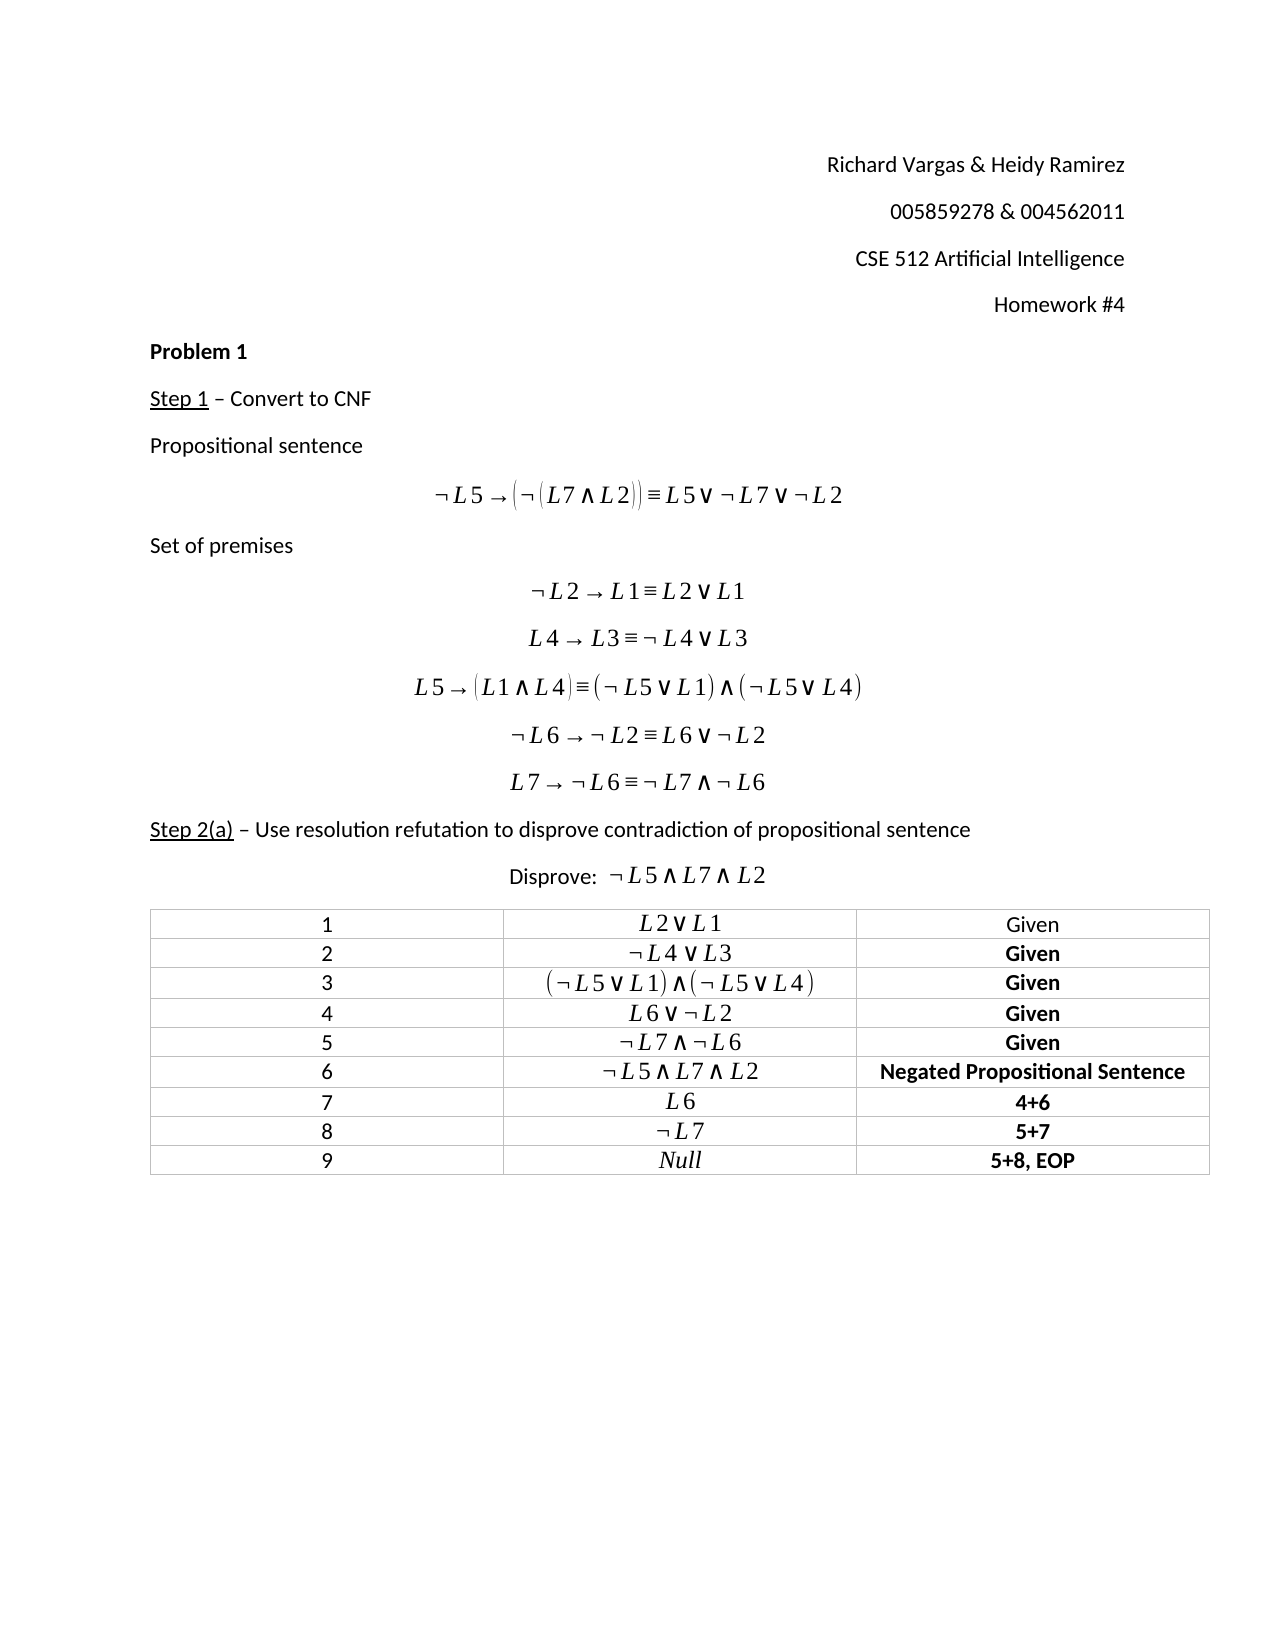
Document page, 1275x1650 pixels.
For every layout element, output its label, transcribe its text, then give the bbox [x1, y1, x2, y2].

text Homework #4 [150, 291, 1125, 319]
text Step 1 – Convert to CNF [150, 384, 1125, 412]
text Disprove: [150, 862, 1125, 890]
table_cell 2 [151, 939, 503, 967]
table_cell [504, 939, 856, 967]
table_cell 5+7 [857, 1117, 1209, 1145]
table_cell 5 [151, 1028, 503, 1056]
table_cell 7 [151, 1088, 503, 1116]
table_cell 5+8, EOP [857, 1146, 1209, 1174]
text Step 2(a) – Use resolution refutation to disprove contradiction of propositional sentence [150, 815, 1125, 843]
table_cell Given [857, 1028, 1209, 1056]
table_cell 4+6 [857, 1088, 1209, 1116]
table_header Given [857, 910, 1209, 938]
text Richard Vargas & Heidy Ramirez [150, 150, 1125, 178]
table_cell Given [857, 968, 1209, 998]
table_cell Given [857, 999, 1209, 1027]
table_cell Negated Propositional Sentence [857, 1057, 1209, 1087]
table_cell Given [857, 939, 1209, 967]
text Propositional sentence [150, 431, 1125, 459]
text Problem 1 [150, 337, 1125, 366]
table_header 1 [151, 910, 503, 938]
table_cell [504, 968, 856, 998]
table_cell 3 [151, 968, 503, 998]
table_cell [504, 999, 856, 1027]
table_cell [504, 1088, 856, 1116]
table_header [504, 910, 856, 938]
table_cell 4 [151, 999, 503, 1027]
table_cell [504, 1146, 856, 1174]
table_cell 8 [151, 1117, 503, 1145]
table_cell [504, 1028, 856, 1056]
table_cell 6 [151, 1057, 503, 1087]
text 005859278 & 004562011 [150, 197, 1125, 225]
table_cell [504, 1057, 856, 1087]
text Set of premises [150, 531, 1125, 559]
text CSE 512 Artificial Intelligence [150, 244, 1125, 272]
table_cell [504, 1117, 856, 1145]
table_cell 9 [151, 1146, 503, 1174]
